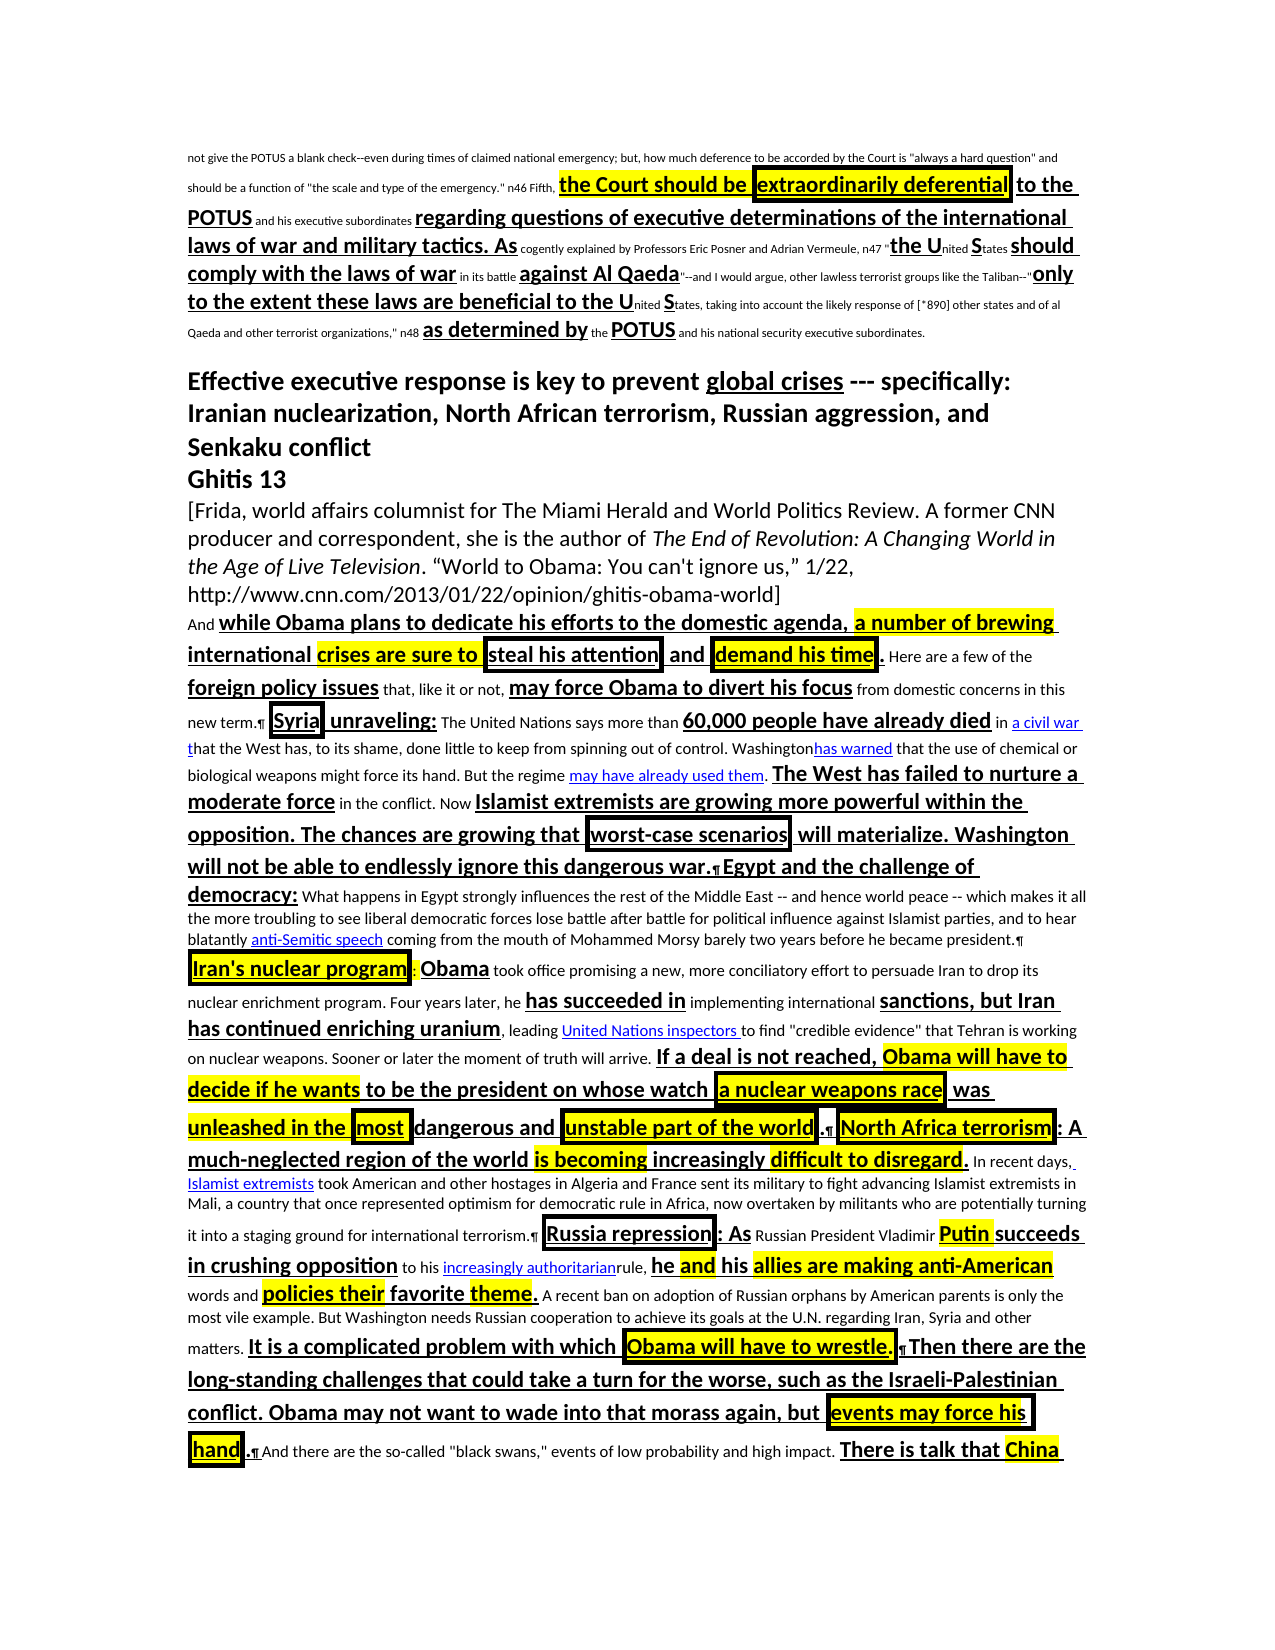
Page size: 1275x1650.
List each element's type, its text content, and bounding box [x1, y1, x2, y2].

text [187, 1138, 1087, 1468]
text [Frida, world affairs columnist for The Miami Herald and World Politics Review. A former CNN producer and correspondent, she is the author of The End of Revolution: A Changing World in the Age of Live Television. “World to Obama: You can't ignore us,” 1/22, http://www.cnn.com/2013/01/22/opinion/ghitis-obama-world] [187, 496, 1087, 608]
text Ghitis 13 [187, 463, 1087, 496]
subtitle Effective executive response is key to prevent global crises --- specifically: Iranian nuclearization, North African terrorism, Russian aggression, and Senkaku conflict [187, 364, 1087, 463]
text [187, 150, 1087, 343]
